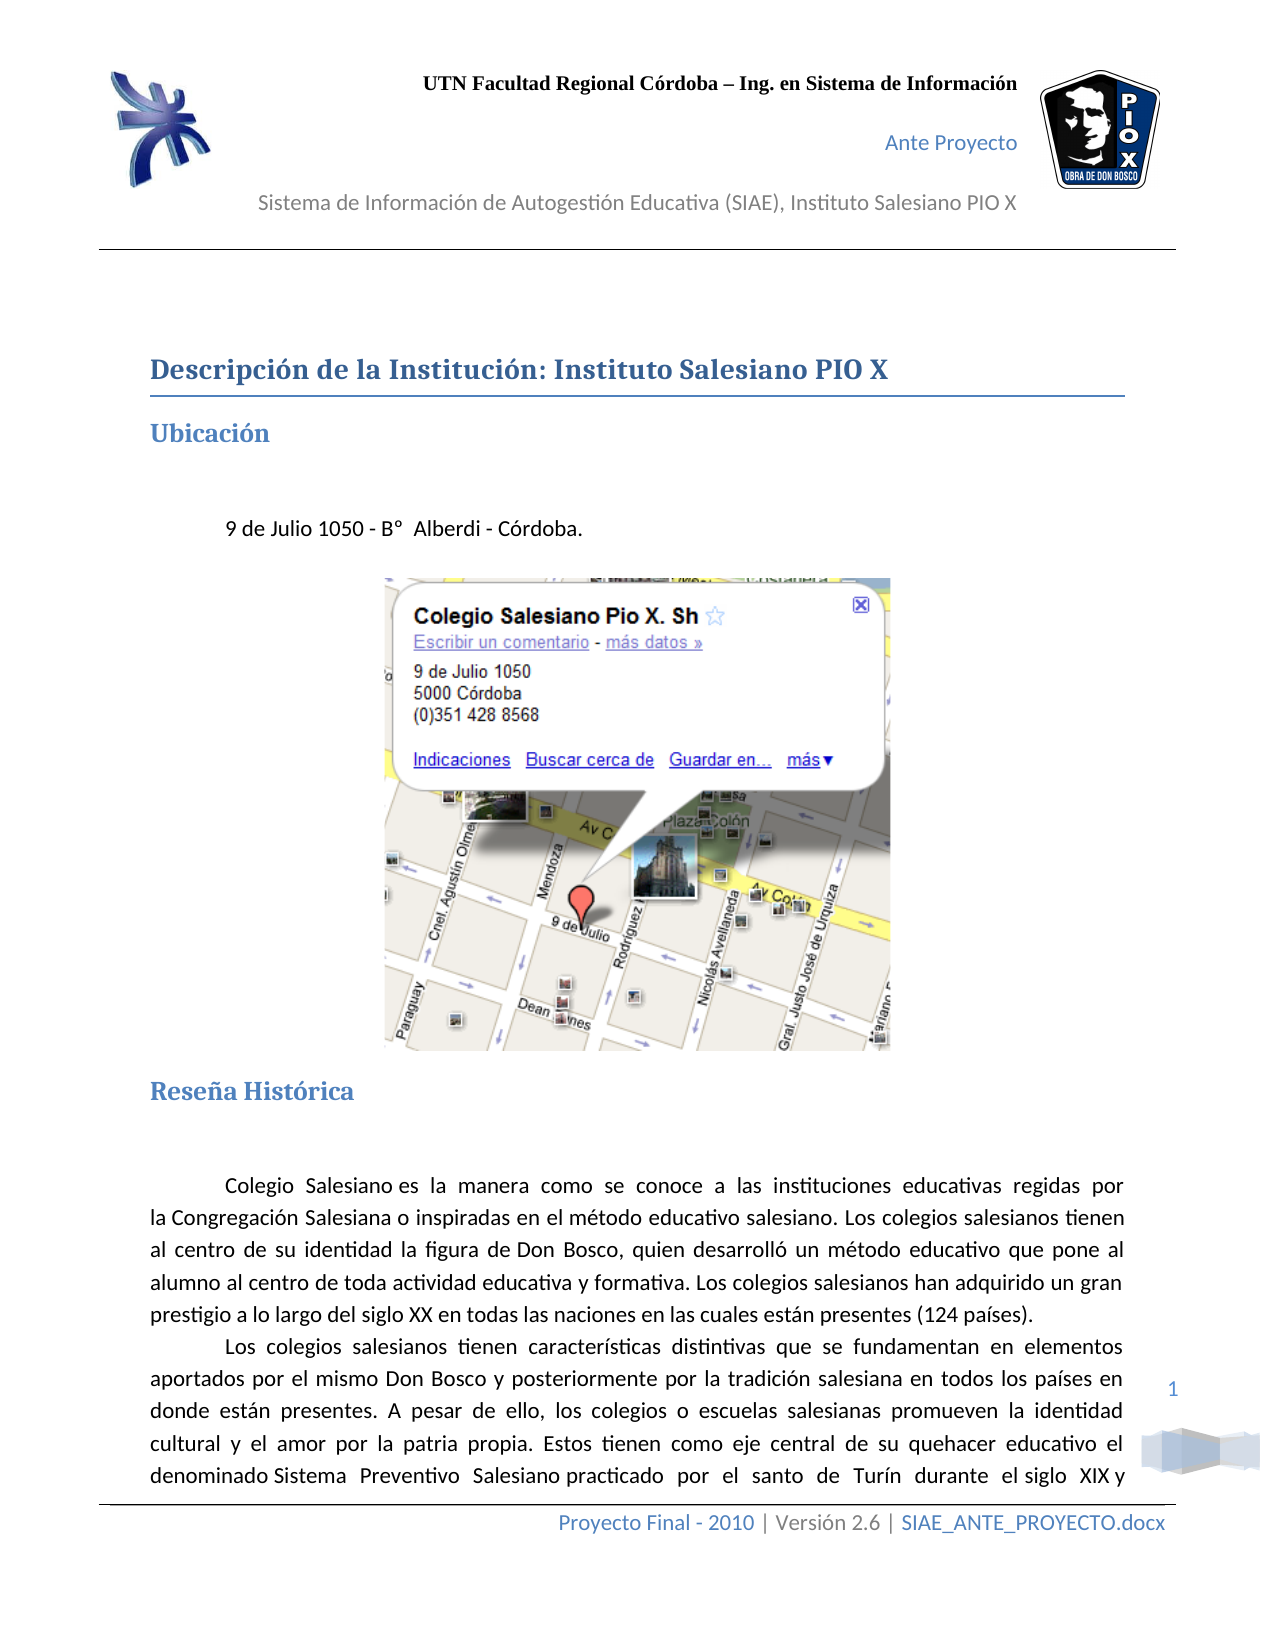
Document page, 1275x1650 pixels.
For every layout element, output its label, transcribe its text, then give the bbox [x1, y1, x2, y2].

text Colegio Salesiano es la manera como se conoce a las instituciones educativas regidas por la Congregación Salesiana o inspiradas en el método educativo salesiano. Los colegios salesianos tienen al centro de su identidad la figura de Don Bosco, quien desarrolló un método educativo que pone al alumno al centro de toda actividad educativa y formativa. Los colegios salesianos han adquirido un gran prestigio a lo largo del siglo XX en todas las naciones en las cuales están presentes (124 países). [150, 1171, 1125, 1328]
picture [109, 70, 212, 189]
picture [1040, 70, 1160, 189]
subtitle Descripción de la Institución: Instituto Salesiano PIO X [150, 353, 1125, 395]
picture [384, 578, 891, 1051]
subtitle Reseña Histórica [150, 1076, 1125, 1107]
text 9 de Julio 1050 - Bº Alberdi - Córdoba. [150, 514, 1125, 542]
subtitle Ubicación [150, 418, 1125, 449]
